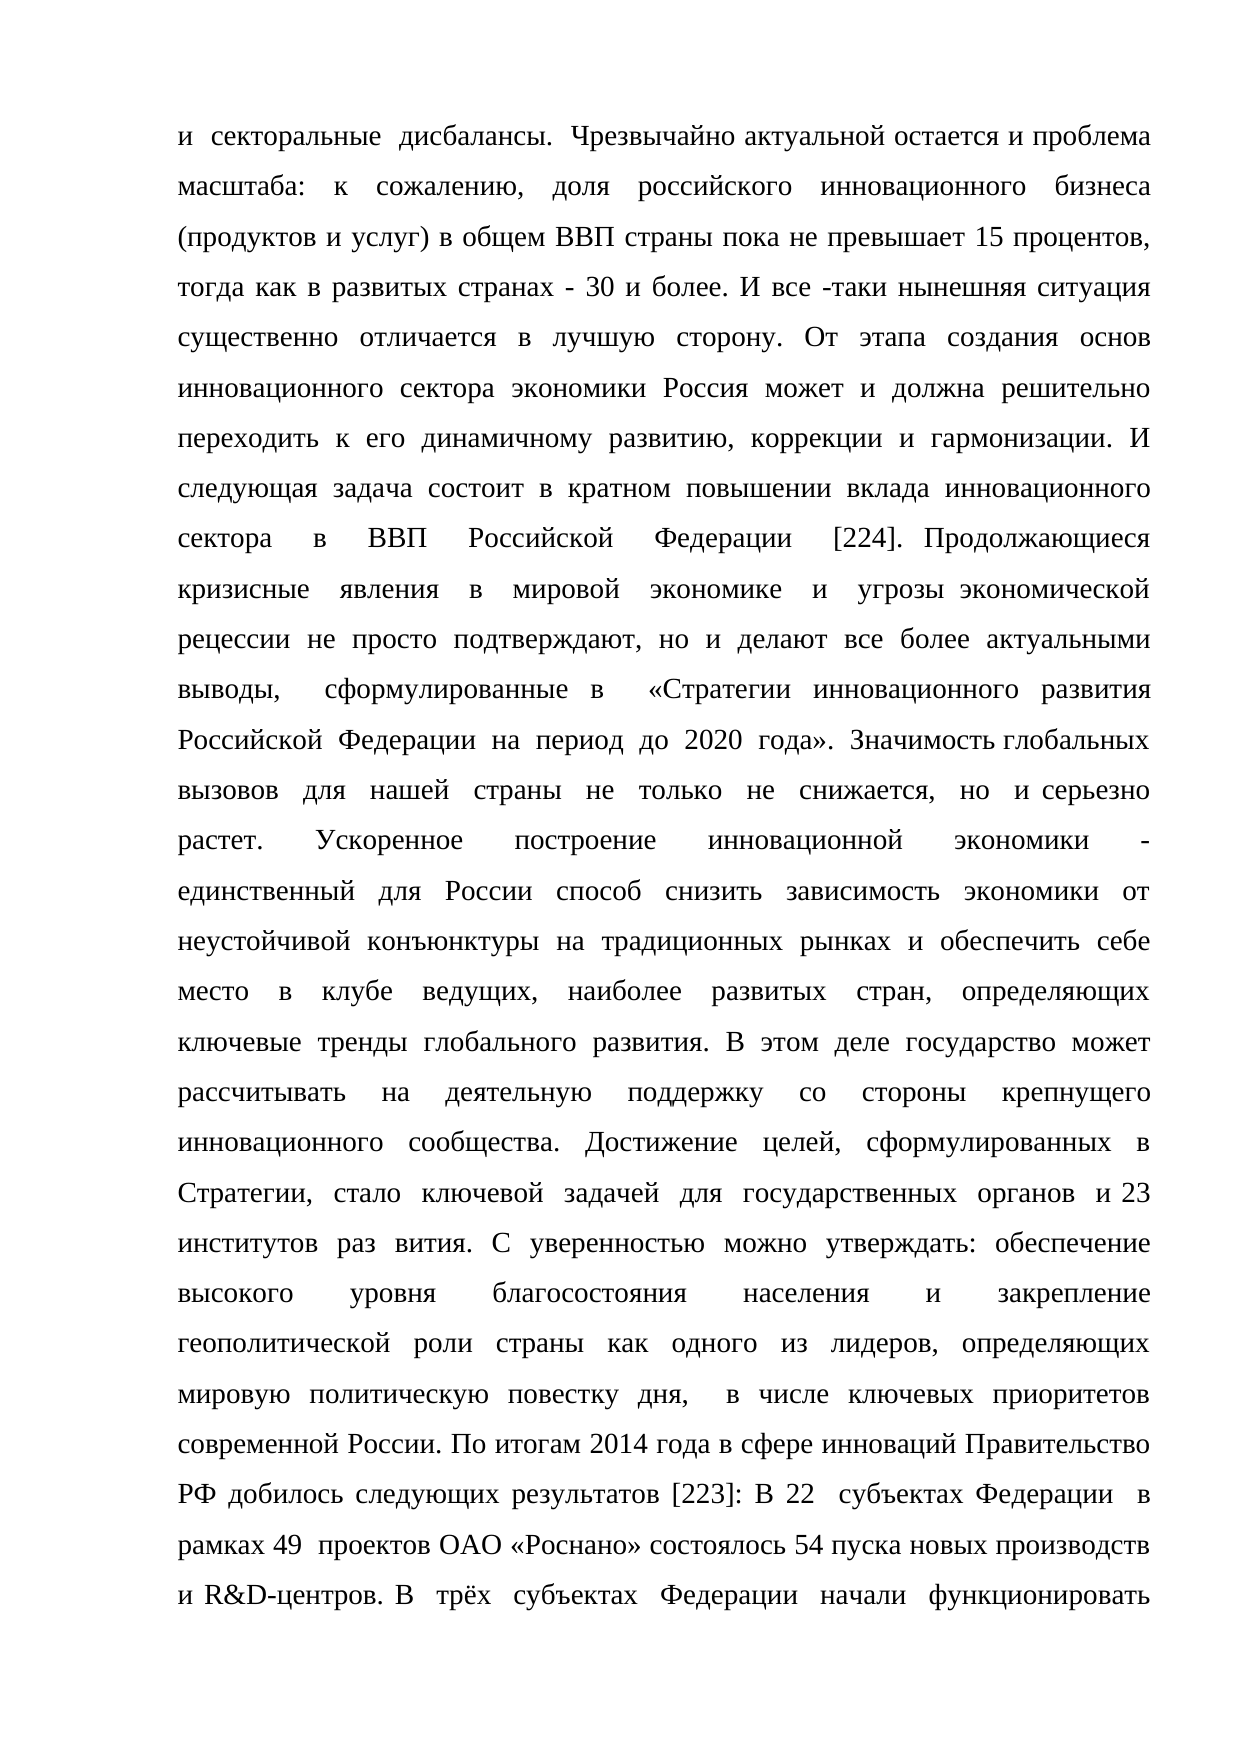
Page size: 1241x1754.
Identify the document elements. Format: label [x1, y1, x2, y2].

text [177, 118, 1152, 1611]
